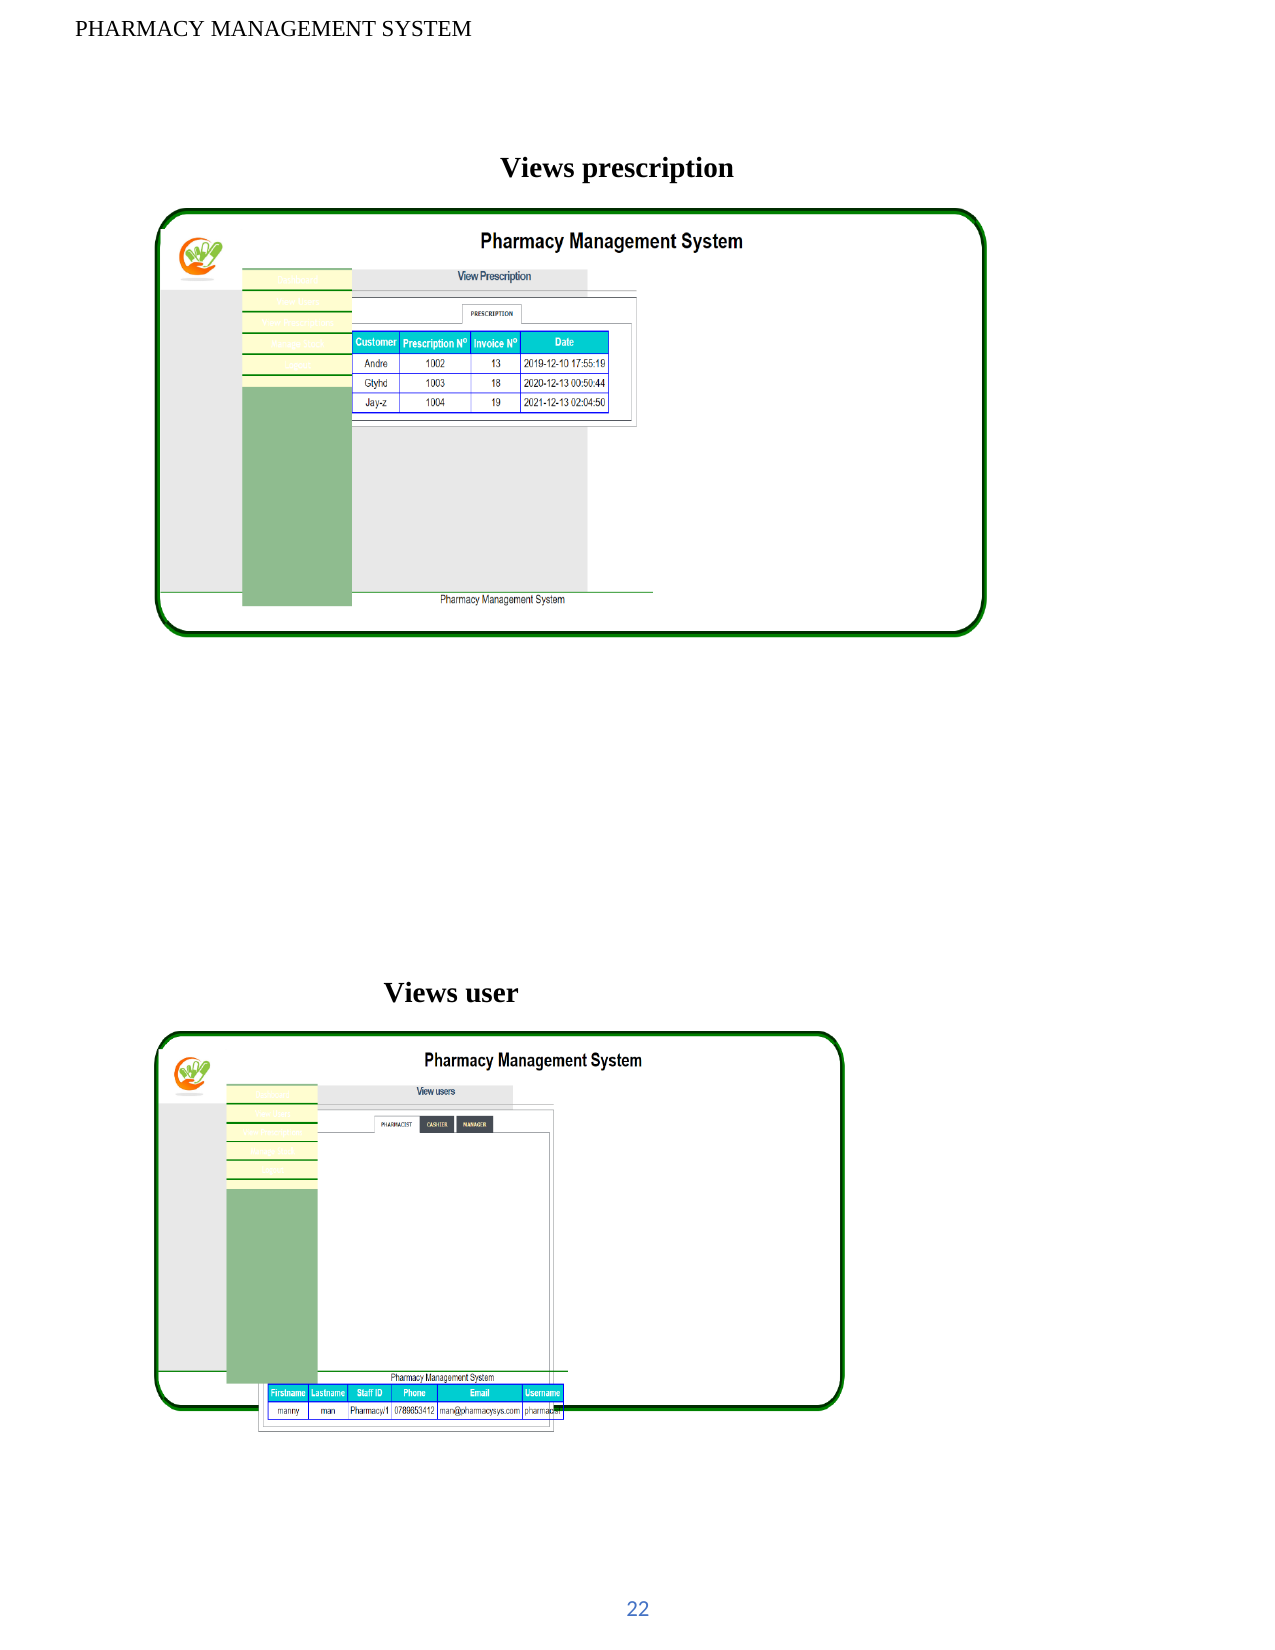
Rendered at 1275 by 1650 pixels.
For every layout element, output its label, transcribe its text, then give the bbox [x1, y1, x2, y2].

picture [150, 202, 990, 646]
text Views prescription [150, 150, 1125, 183]
picture [150, 1028, 848, 1435]
text Views user [150, 975, 1125, 1009]
